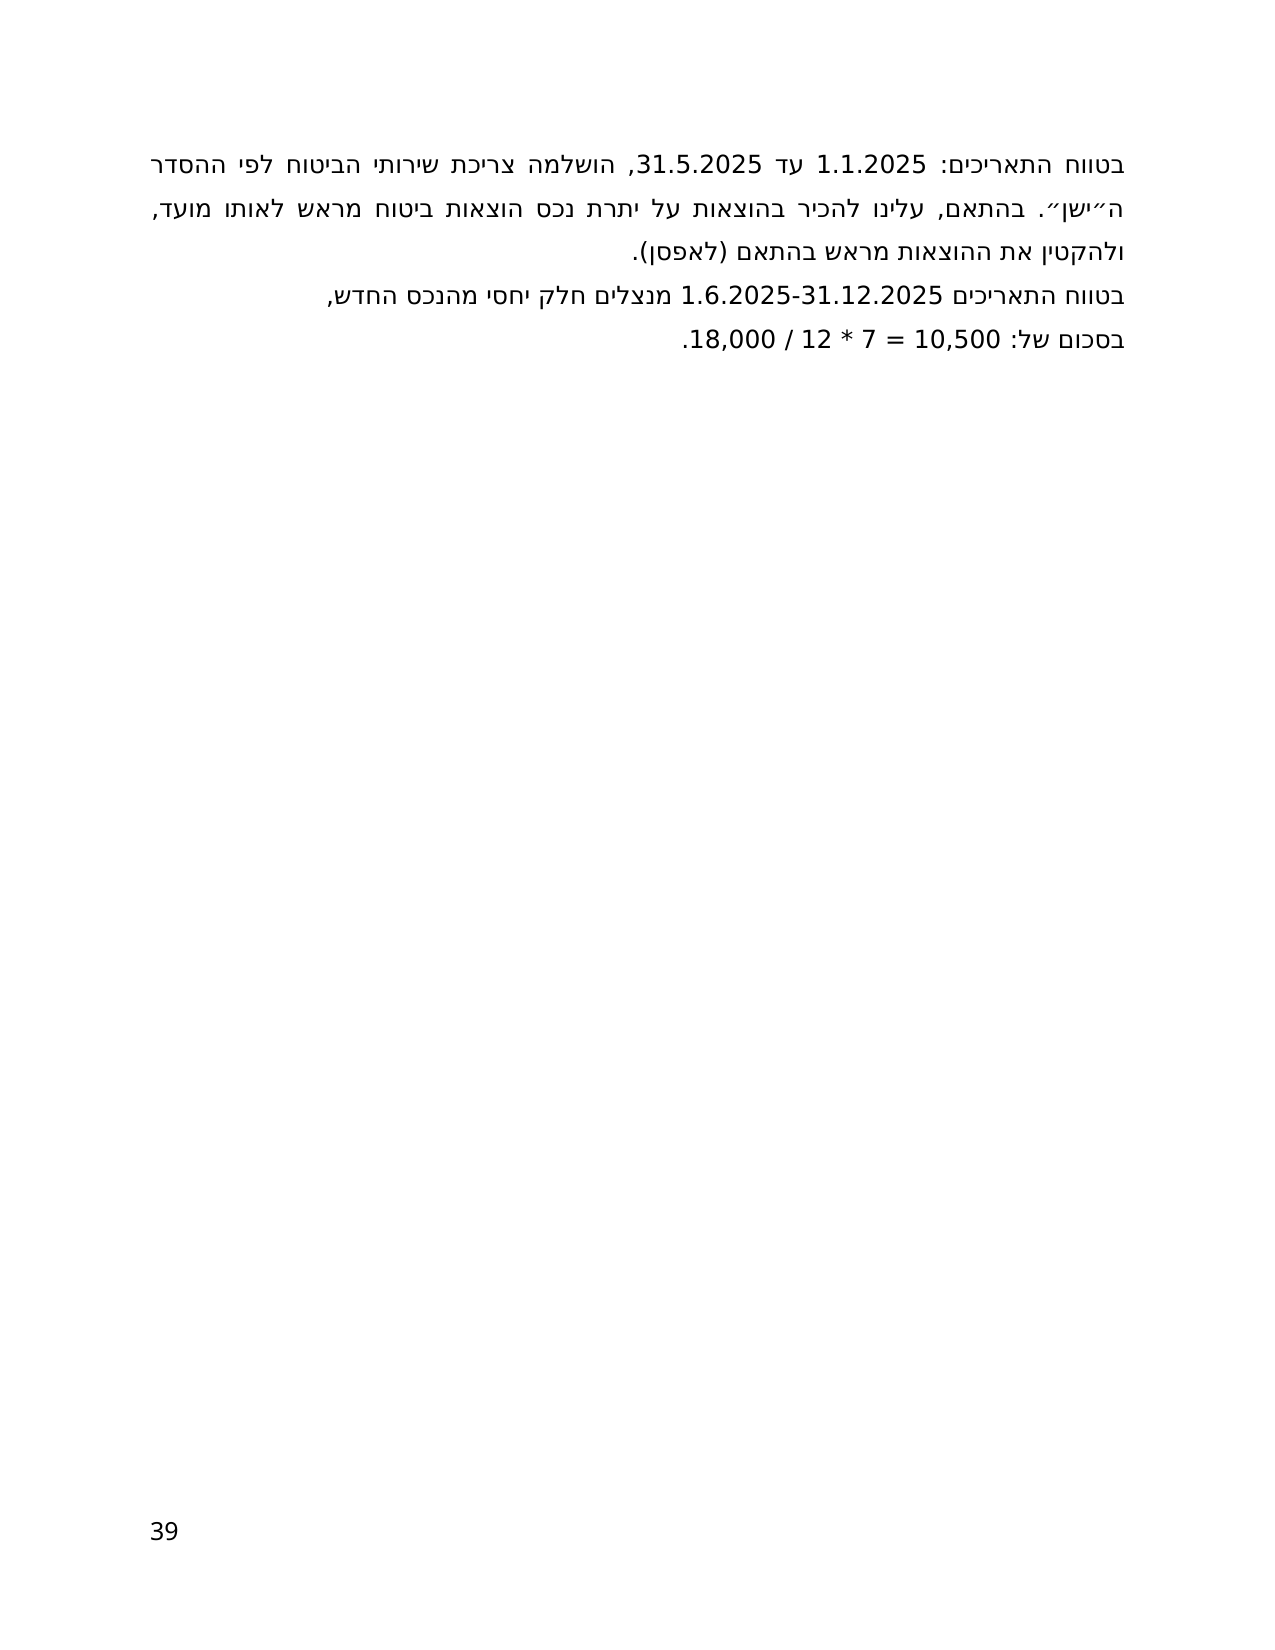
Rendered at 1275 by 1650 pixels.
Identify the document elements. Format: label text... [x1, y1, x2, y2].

text בטווח התאריכים 1.6.2025-31.12.2025 מנצלים חלק יחסי מהנכס החדש, [150, 281, 1125, 310]
text בטווח התאריכים: 1.1.2025 עד 31.5.2025, הושלמה צריכת שירותי הביטוח לפי ההסדר ה״ישן״. בהתאם, עלינו להכיר בהוצאות על יתרת נכס הוצאות ביטוח מראש לאותו מועד, ולהקטין את ההוצאות מראש בהתאם (לאפסן). [150, 150, 1125, 267]
text בסכום של: 10,500 = 7 * 12 / 18,000. [150, 325, 1125, 354]
